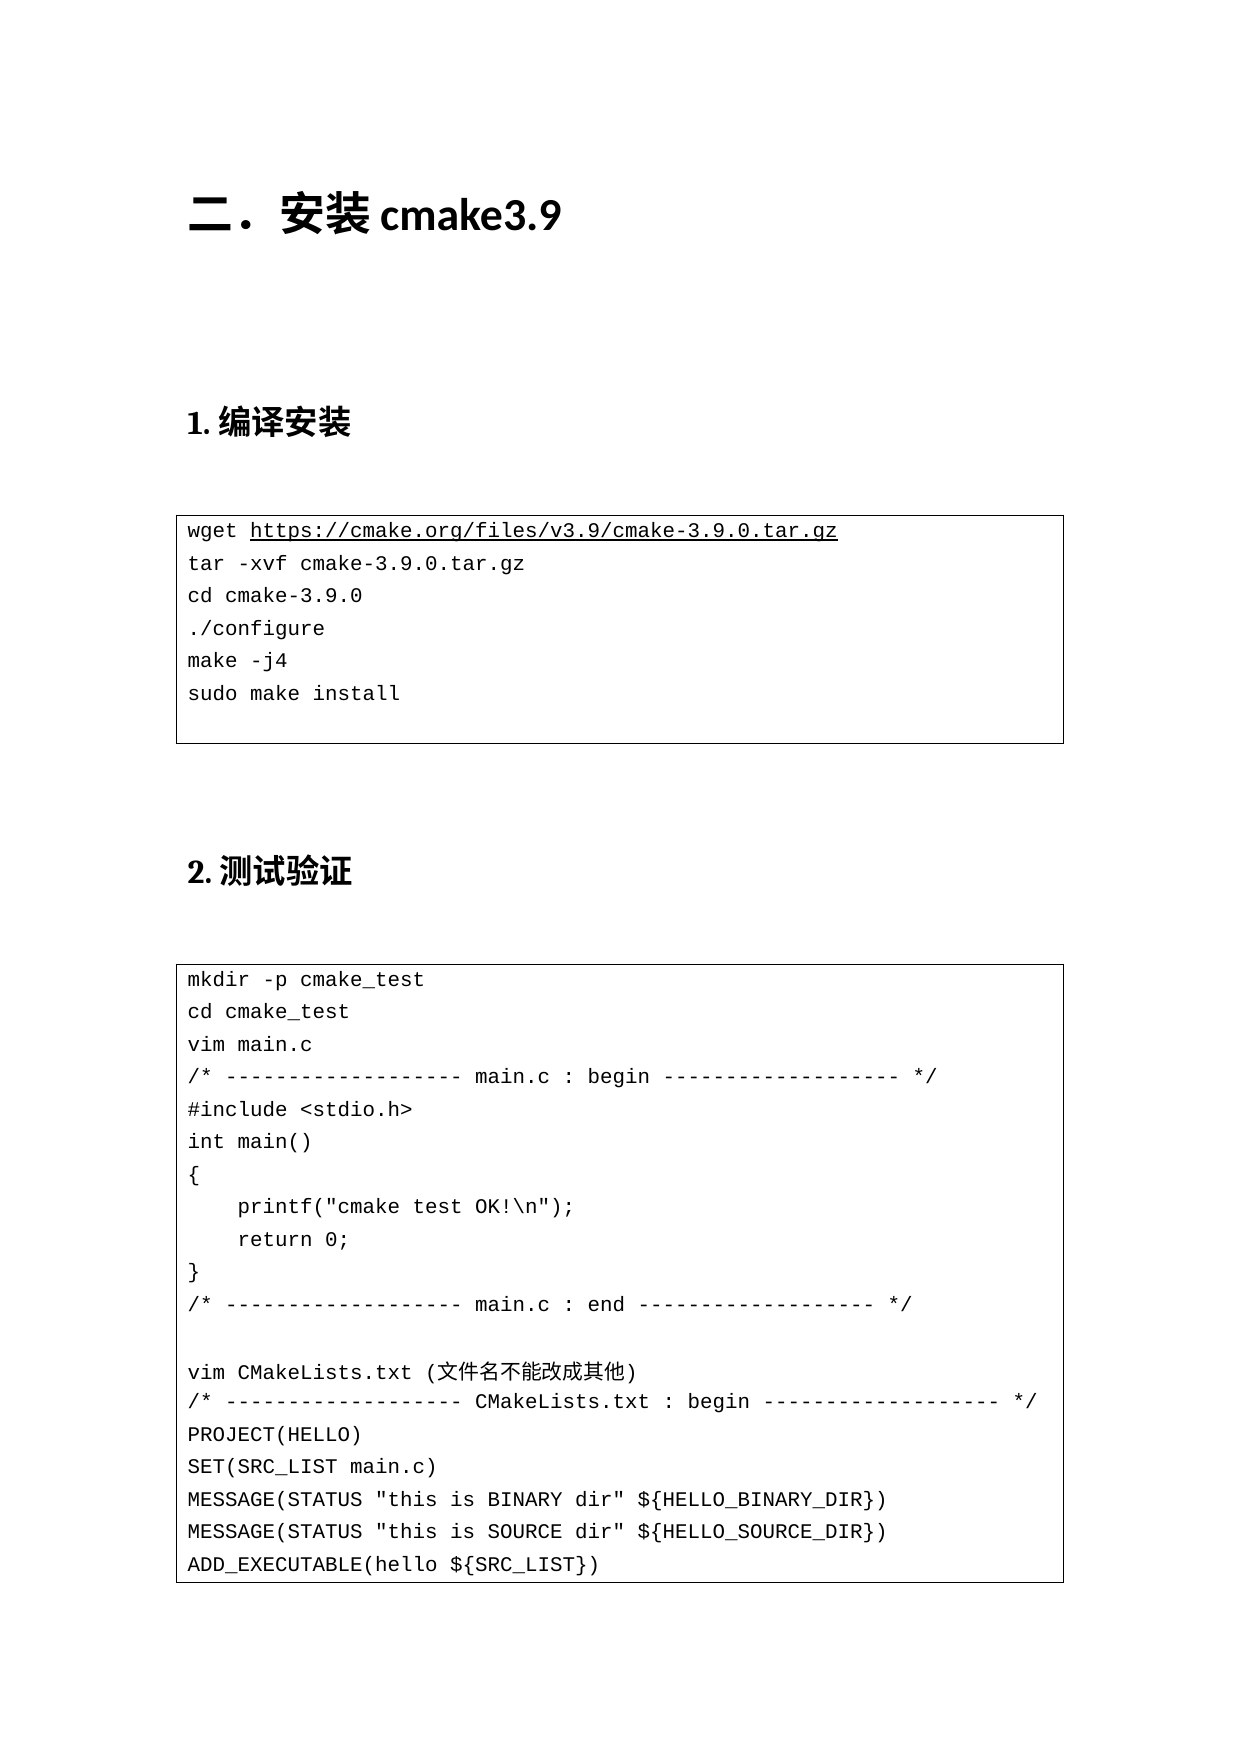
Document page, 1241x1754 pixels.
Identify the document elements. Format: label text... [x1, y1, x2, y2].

subtitle 二．安装cmake3.9 [187, 162, 1053, 259]
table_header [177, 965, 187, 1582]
subtitle 2. 测试验证 [187, 836, 1053, 901]
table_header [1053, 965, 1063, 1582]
table_header wget https://cmake.org/files/v3.9/cmake-3.9.0.tar.gz tar -xvf cmake-3.9.0.tar.gz cd cmake-3.9.0 ./configure make -j4 sudo make install [177, 516, 1063, 743]
subtitle 1. 编译安装 [187, 387, 1053, 452]
